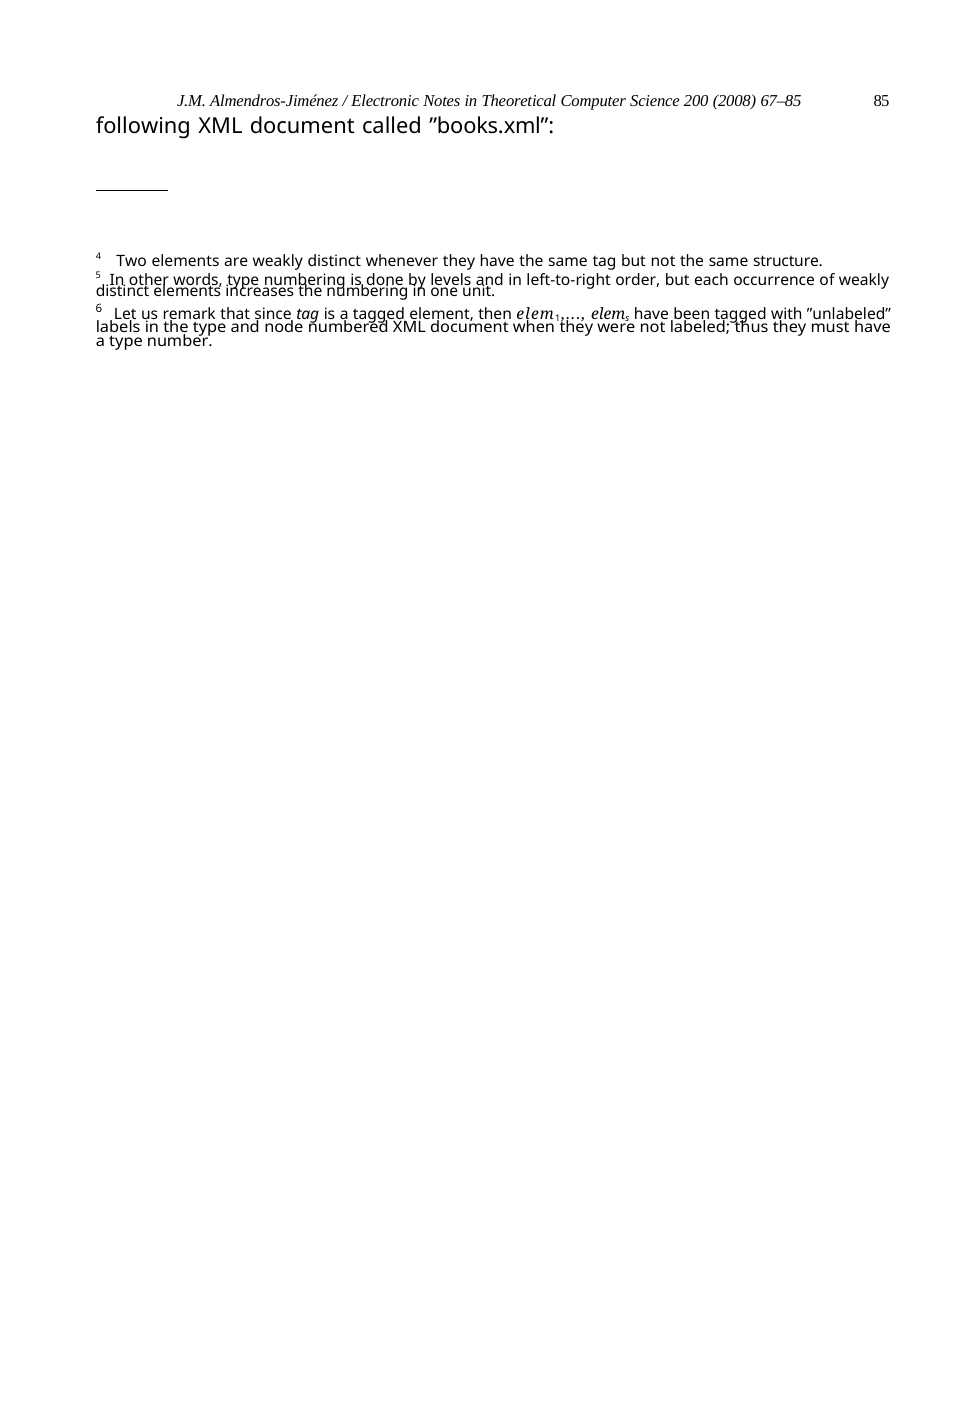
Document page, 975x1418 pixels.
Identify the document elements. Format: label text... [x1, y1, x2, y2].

text 5 In other words, type numbering is done by levels and in left-to-right order, but each occurrence of weakly distinct elements increases the numbering in one unit. [95, 275, 891, 301]
text following XML document called ”books.xml”: [96, 110, 912, 140]
text 6 Let us remark that since tag is a tagged element, then elem1,..., elems have been tagged with ”unlabeled” labels in the type and node numbered XML document when they were not labeled; thus they must have a type number. [95, 307, 891, 351]
text 4 Two elements are weakly distinct whenever they have the same tag but not the same structure. [96, 248, 912, 271]
